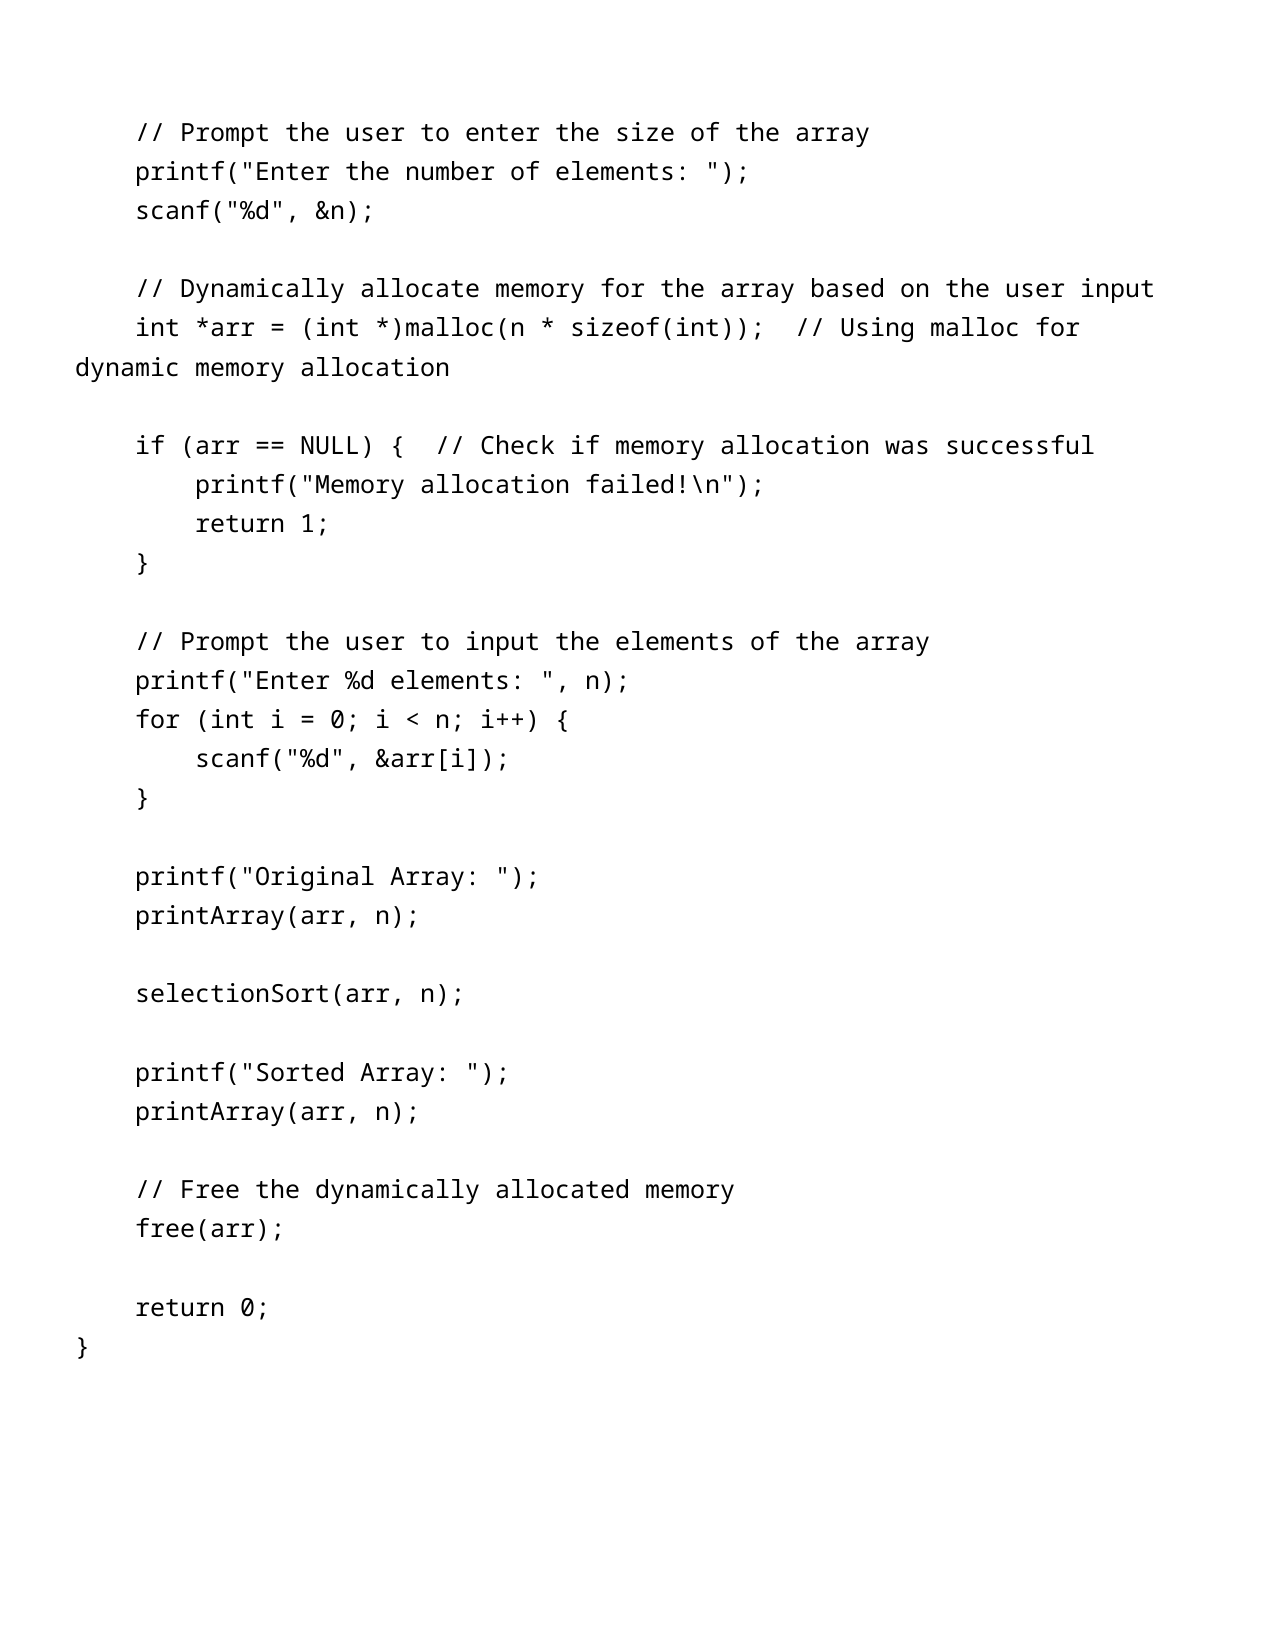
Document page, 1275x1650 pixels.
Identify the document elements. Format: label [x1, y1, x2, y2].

table_header [64, 75, 1189, 1417]
